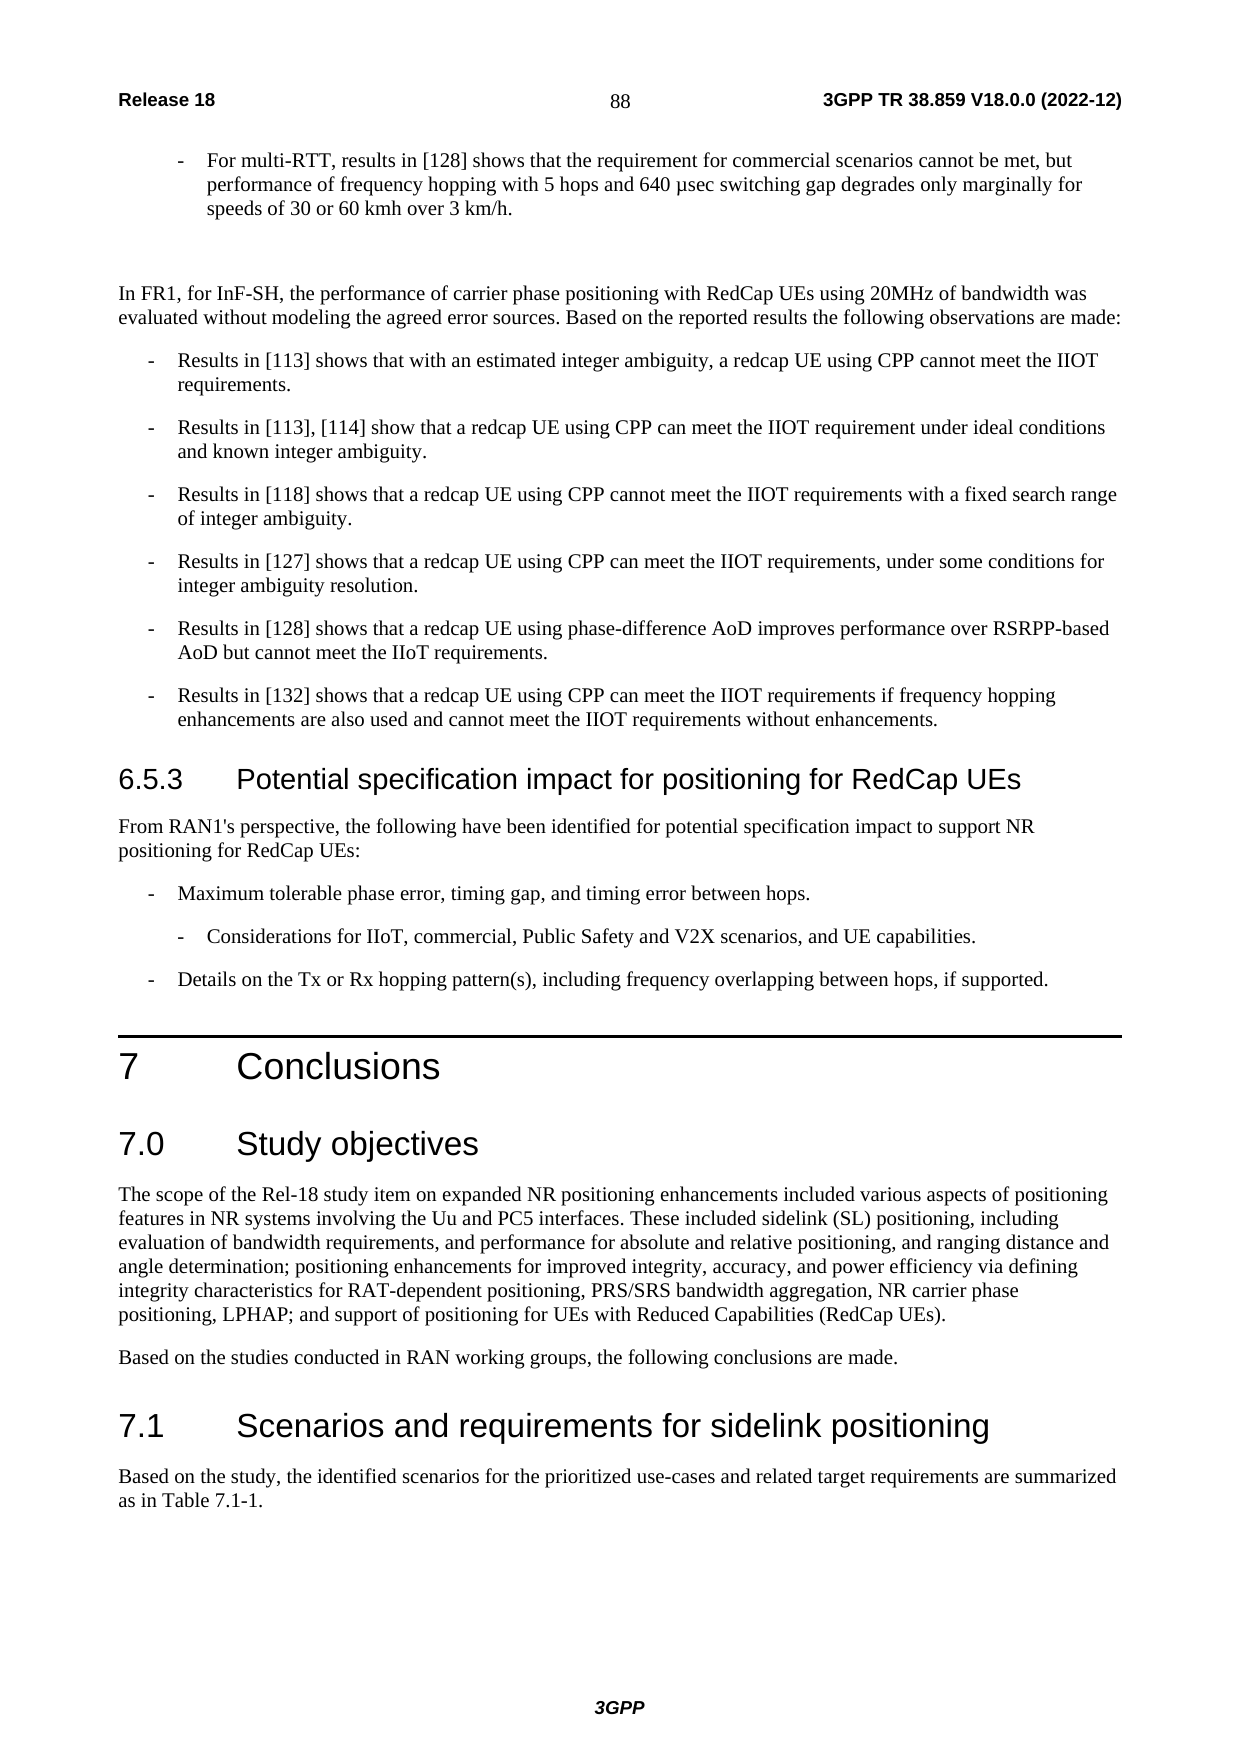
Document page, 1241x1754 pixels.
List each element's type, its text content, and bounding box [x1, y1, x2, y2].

subtitle 7.0 Study objectives [118, 1124, 1122, 1163]
text In FR1, for InF-SH, the performance of carrier phase positioning with RedCap UEs using 20MHz of bandwidth was evaluated without modeling the agreed error sources. Based on the reported results the following observations are made: [118, 281, 1122, 329]
text - Details on the Tx or Rx hopping pattern(s), including frequency overlapping between hops, if supported. [148, 967, 1122, 991]
text - Results in [128] shows that a redcap UE using phase-difference AoD improves performance over RSRPP-based AoD but cannot meet the IIoT requirements. [148, 616, 1122, 664]
text Based on the study, the identified scenarios for the prioritized use-cases and related target requirements are summarized as in Table 7.1-1. [118, 1463, 1122, 1512]
text - For multi-RTT, results in [128] shows that the requirement for commercial scenarios cannot be met, but performance of frequency hopping with 5 hops and 640 µsec switching gap degrades only marginally for speeds of 30 or 60 kmh over 3 km/h. [177, 147, 1122, 220]
subtitle 7 Conclusions [118, 1038, 1122, 1087]
text - Results in [132] shows that a redcap UE using CPP can meet the IIOT requirements if frequency hopping enhancements are also used and cannot meet the IIOT requirements without enhancements. [148, 682, 1122, 731]
text - Results in [118] shows that a redcap UE using CPP cannot meet the IIOT requirements with a fixed search range of integer ambiguity. [148, 482, 1122, 530]
text - Results in [113] shows that with an estimated integer ambiguity, a redcap UE using CPP cannot meet the IIOT requirements. [148, 348, 1122, 396]
subtitle 6.5.3 Potential specification impact for positioning for RedCap UEs [118, 762, 1122, 795]
text From RAN1's perspective, the following have been identified for potential specification impact to support NR positioning for RedCap UEs: [118, 814, 1122, 862]
text - Results in [113], [114] show that a redcap UE using CPP can meet the IIOT requirement under ideal conditions and known integer ambiguity. [148, 415, 1122, 463]
text - Results in [127] shows that a redcap UE using CPP can meet the IIOT requirements, under some conditions for integer ambiguity resolution. [148, 549, 1122, 597]
subtitle 7.1 Scenarios and requirements for sidelink positioning [118, 1406, 1122, 1445]
text - Maximum tolerable phase error, timing gap, and timing error between hops. [148, 881, 1122, 905]
text - Considerations for IIoT, commercial, Public Safety and V2X scenarios, and UE capabilities. [177, 924, 1122, 948]
text Based on the studies conducted in RAN working groups, the following conclusions are made. [118, 1345, 1122, 1369]
text The scope of the Rel-18 study item on expanded NR positioning enhancements included various aspects of positioning features in NR systems involving the Uu and PC5 interfaces. These included sidelink (SL) positioning, including evaluation of bandwidth requirements, and performance for absolute and relative positioning, and ranging distance and angle determination; positioning enhancements for improved integrity, accuracy, and power efficiency via defining integrity characteristics for RAT-dependent positioning, PRS/SRS bandwidth aggregation, NR carrier phase positioning, LPHAP; and support of positioning for UEs with Reduced Capabilities (RedCap UEs). [118, 1182, 1122, 1326]
